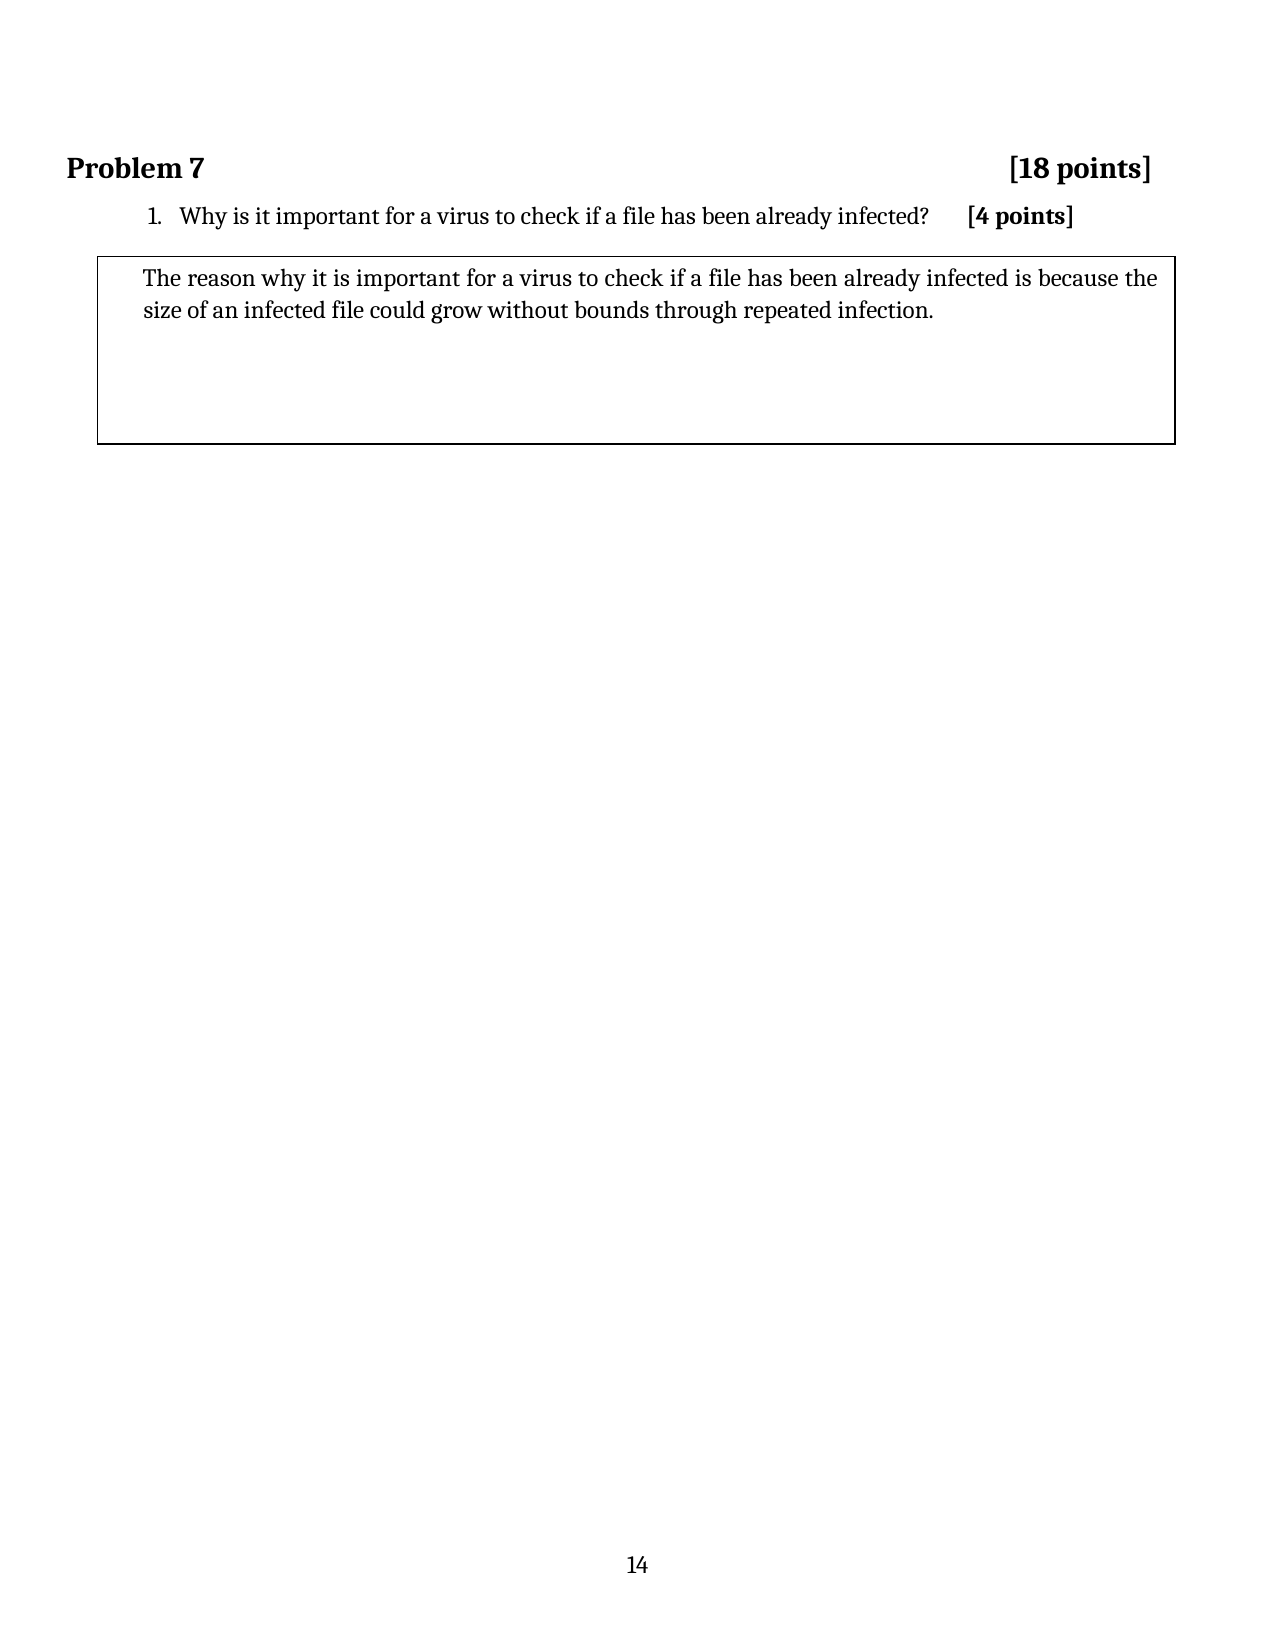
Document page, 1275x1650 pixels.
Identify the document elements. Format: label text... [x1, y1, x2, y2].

subtitle Problem 7 [18 points] [66, 152, 1213, 187]
list Why is it important for a virus to check if a file has been already infected? [4 points] [148, 202, 1179, 231]
